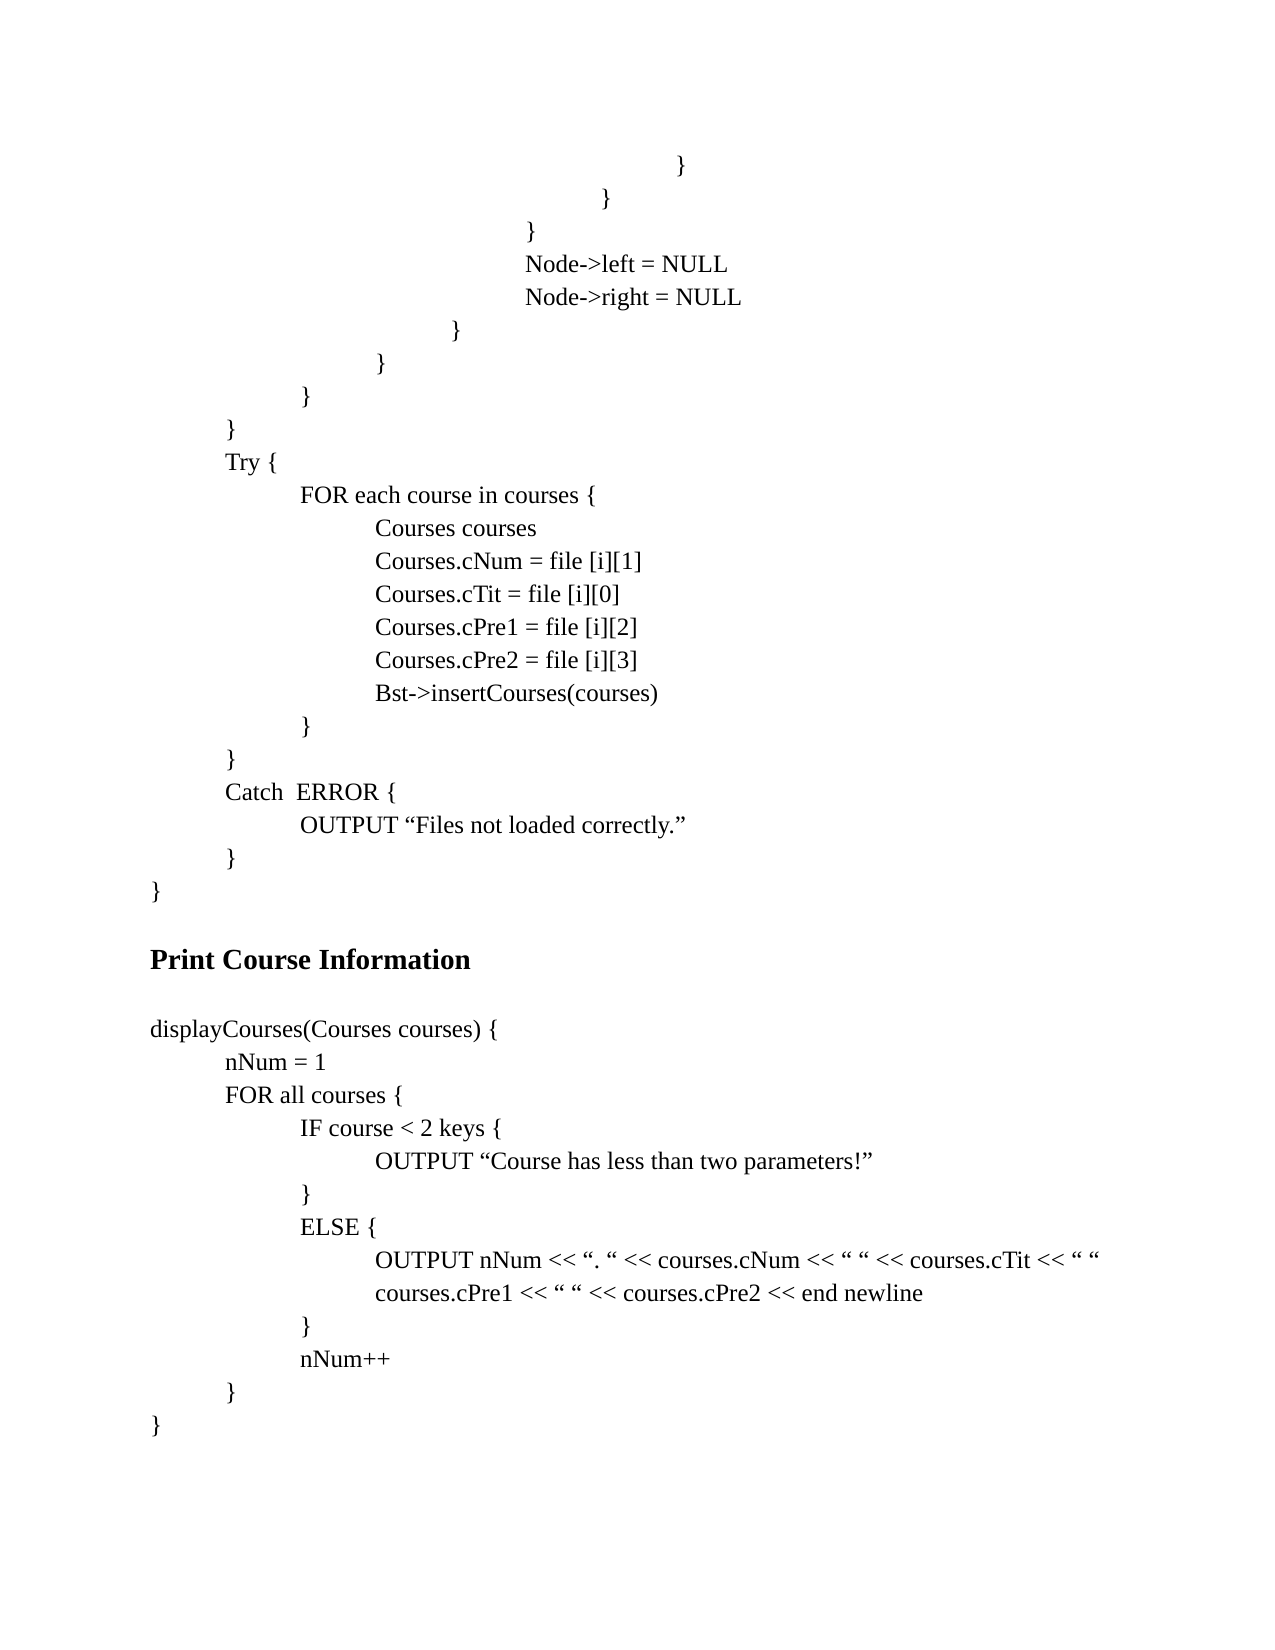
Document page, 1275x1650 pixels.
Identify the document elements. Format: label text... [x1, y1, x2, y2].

text Courses.cNum = file [i][1] [150, 546, 1125, 575]
text } [150, 711, 1125, 740]
text FOR each course in courses { [150, 480, 1125, 509]
text } [150, 1311, 1125, 1340]
text nNum = 1 [150, 1047, 1125, 1076]
text } [150, 744, 1125, 773]
text FOR all courses { [150, 1080, 1125, 1109]
text Courses.cPre2 = file [i][3] [150, 645, 1125, 674]
text ELSE { [225, 1212, 1125, 1241]
text } [150, 348, 1125, 377]
text Node->left = NULL [150, 249, 1125, 278]
text Bst->insertCourses(courses) [150, 678, 1125, 707]
text Print Course Information [150, 942, 1125, 976]
text OUTPUT “Files not loaded correctly.” [150, 810, 1125, 839]
text } [150, 1410, 1125, 1439]
text Node->right = NULL [150, 282, 1125, 311]
text IF course < 2 keys { [150, 1113, 1125, 1142]
text } [150, 876, 1125, 905]
text displayCourses(Courses courses) { [150, 1014, 1125, 1043]
text } [225, 1179, 1125, 1208]
text Courses.cPre1 = file [i][2] [150, 612, 1125, 641]
text } [150, 381, 1125, 410]
text } [150, 1377, 1125, 1406]
text OUTPUT “Course has less than two parameters!” [150, 1146, 1125, 1175]
text Courses courses [150, 513, 1125, 542]
text Catch ERROR { [150, 777, 1125, 806]
text } [375, 150, 1125, 179]
text } [150, 843, 1125, 872]
text } [150, 315, 1125, 344]
text nNum++ [150, 1344, 1125, 1373]
text Courses.cTit = file [i][0] [150, 579, 1125, 608]
text } [150, 216, 1125, 245]
text Try { [150, 447, 1125, 476]
text } [150, 414, 1125, 443]
text } [525, 183, 1125, 212]
text OUTPUT nNum << “. “ << courses.cNum << “ “ << courses.cTit << “ “ courses.cPre1 << “ “ << courses.cPre2 << end newline [375, 1245, 1125, 1307]
